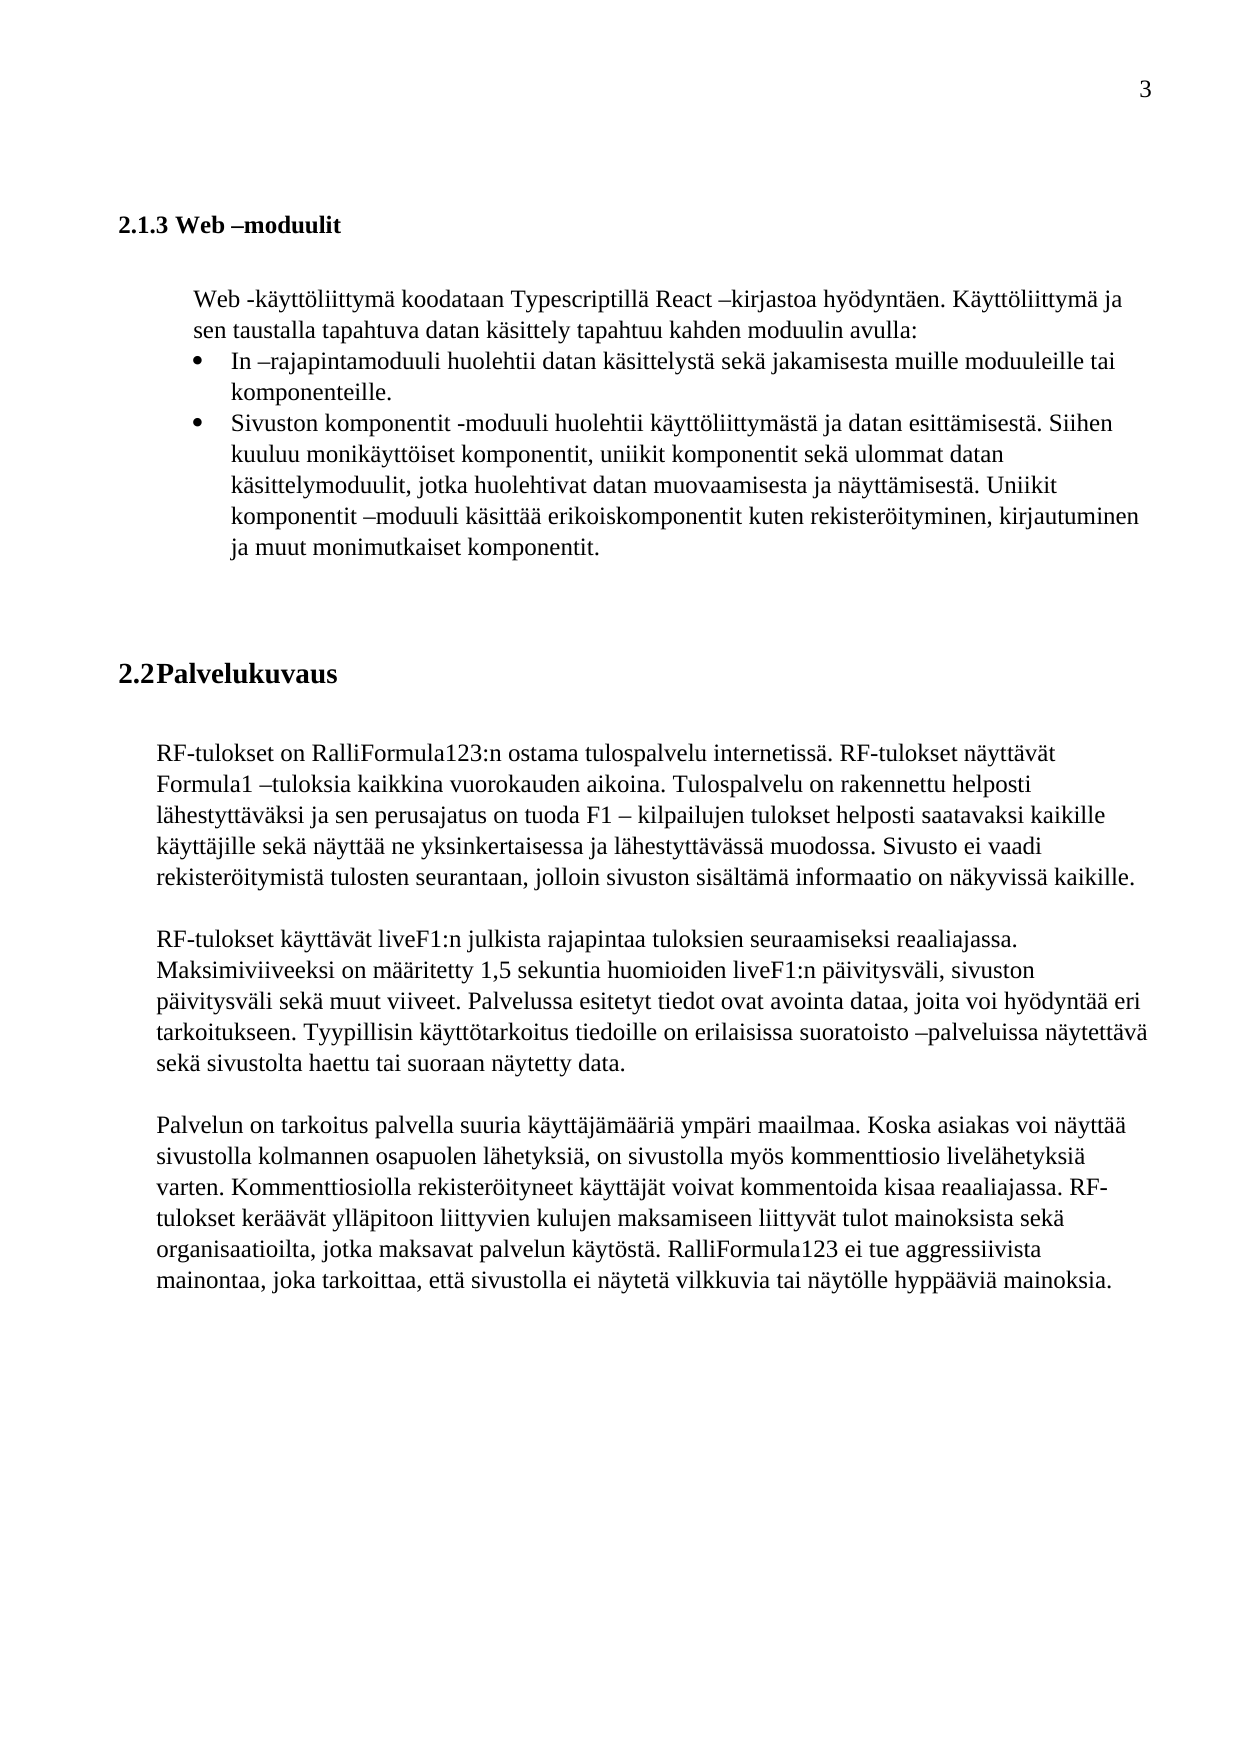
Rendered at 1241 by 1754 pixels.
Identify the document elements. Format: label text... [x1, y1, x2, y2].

subtitle Palvelukuvaus [118, 656, 1152, 690]
subtitle Web –moduulit [118, 210, 1152, 238]
text RF-tulokset käyttävät liveF1:n julkista rajapintaa tuloksien seuraamiseksi reaaliajassa. Maksimiviiveeksi on määritetty 1,5 sekuntia huomioiden liveF1:n päivitysväli, sivuston päivitysväli sekä muut viiveet. Palvelussa esitetyt tiedot ovat avointa dataa, joita voi hyödyntää eri tarkoitukseen. Tyypillisin käyttötarkoitus tiedoille on erilaisissa suoratoisto –palveluissa näytettävä sekä sivustolta haettu tai suoraan näytetty data. [156, 924, 1152, 1077]
text Web -käyttöliittymä koodataan Typescriptillä React –kirjastoa hyödyntäen. Käyttöliittymä ja sen taustalla tapahtuva datan käsittely tapahtuu kahden moduulin avulla: [193, 284, 1152, 344]
text Palvelun on tarkoitus palvella suuria käyttäjämääriä ympäri maailmaa. Koska asiakas voi näyttää sivustolla kolmannen osapuolen lähetyksiä, on sivustolla myös kommenttiosio livelähetyksiä varten. Kommenttiosiolla rekisteröityneet käyttäjät voivat kommentoida kisaa reaaliajassa. RF-tulokset keräävät ylläpitoon liittyvien kulujen maksamiseen liittyvät tulot mainoksista sekä organisaatioilta, jotka maksavat palvelun käytöstä. RalliFormula123 ei tue aggressiivista mainontaa, joka tarkoittaa, että sivustolla ei näytetä vilkkuvia tai näytölle hyppääviä mainoksia. [156, 1110, 1152, 1294]
list Sivuston komponentit -moduuli huolehtii käyttöliittymästä ja datan esittämisestä. Siihen kuuluu monikäyttöiset komponentit, uniikit komponentit sekä ulommat datan käsittelymoduulit, jotka huolehtivat datan muovaamisesta ja näyttämisestä. Uniikit komponentit –moduuli käsittää erikoiskomponentit kuten rekisteröityminen, kirjautuminen ja muut monimutkaiset komponentit. [193, 408, 1152, 561]
list In –rajapintamoduuli huolehtii datan käsittelystä sekä jakamisesta muille moduuleille tai komponenteille. [193, 346, 1152, 406]
text RF-tulokset on RalliFormula123:n ostama tulospalvelu internetissä. RF-tulokset näyttävät Formula1 –tuloksia kaikkina vuorokauden aikoina. Tulospalvelu on rakennettu helposti lähestyttäväksi ja sen perusajatus on tuoda F1 – kilpailujen tulokset helposti saatavaksi kaikille käyttäjille sekä näyttää ne yksinkertaisessa ja lähestyttävässä muodossa. Sivusto ei vaadi rekisteröitymistä tulosten seurantaan, jolloin sivuston sisältämä informaatio on näkyvissä kaikille. [156, 738, 1152, 891]
